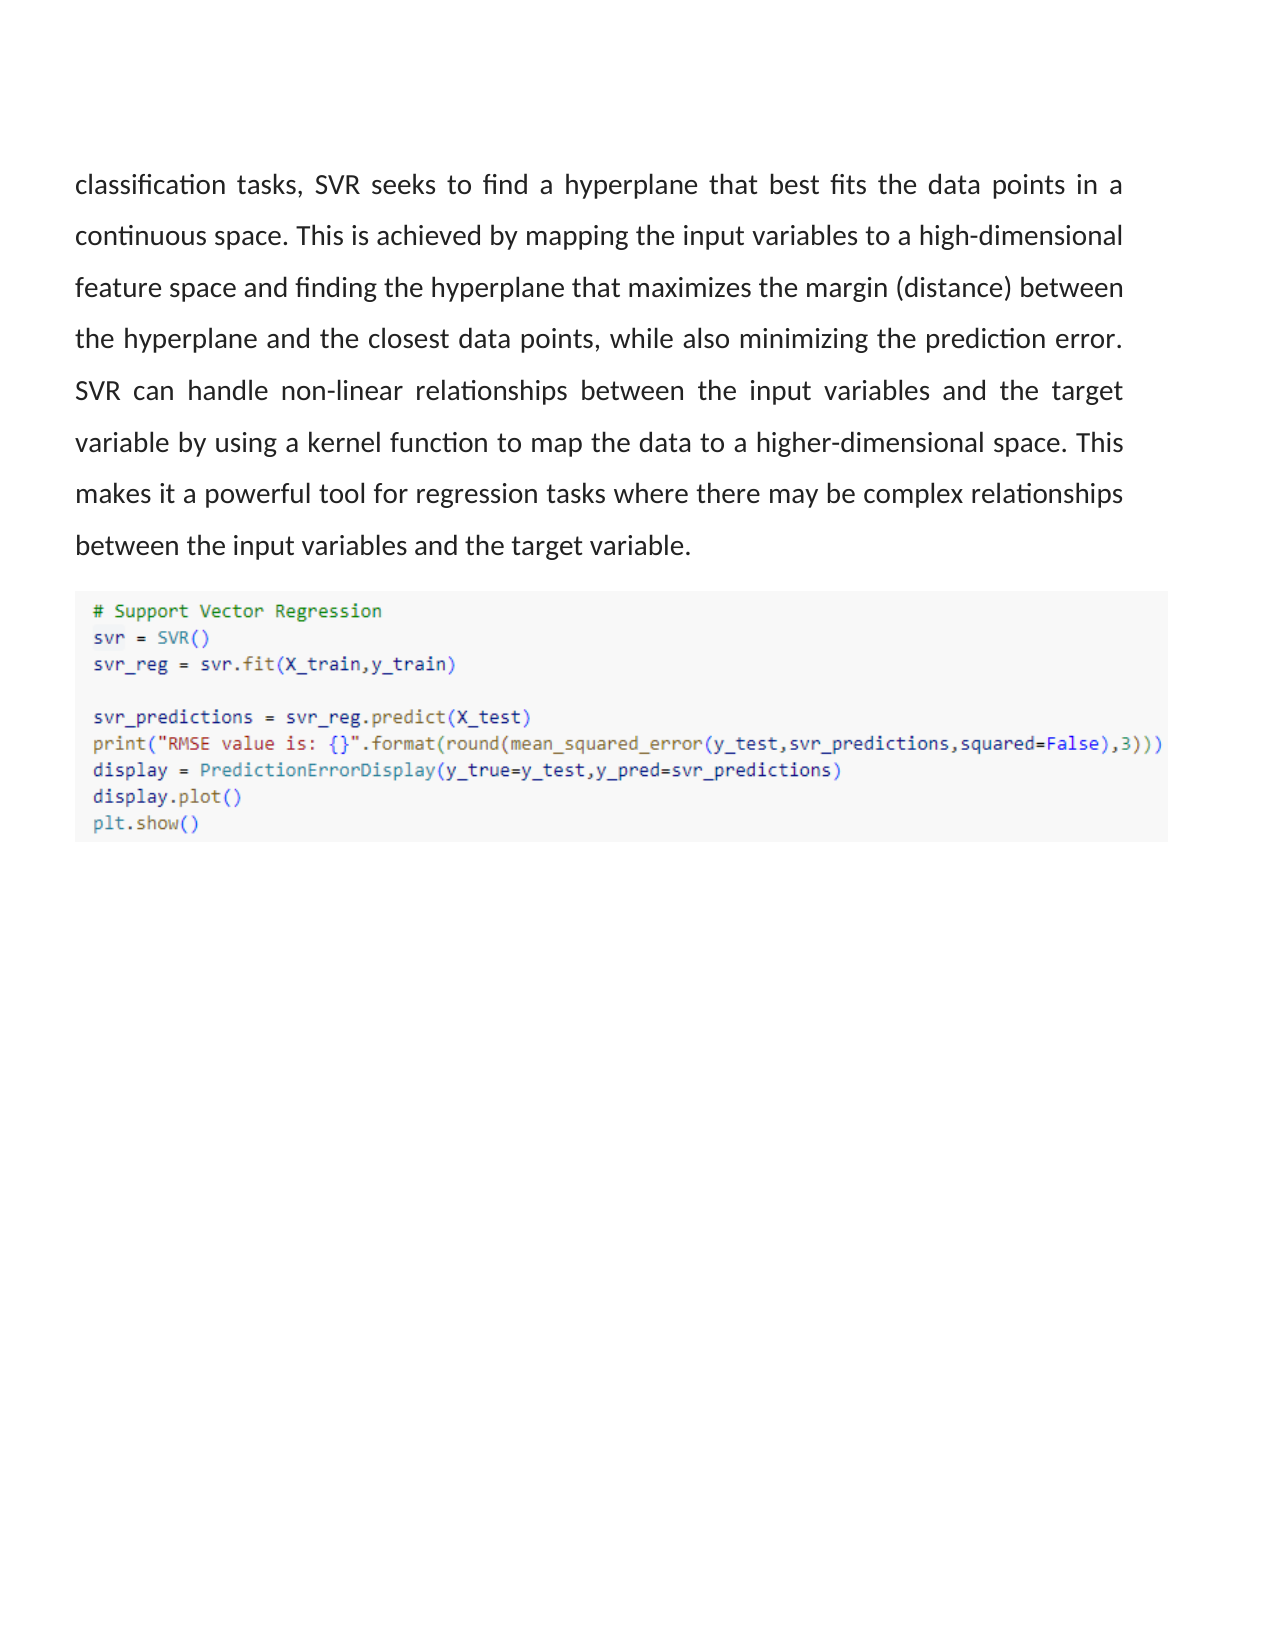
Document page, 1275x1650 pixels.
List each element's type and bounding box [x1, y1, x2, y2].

text [75, 150, 1125, 562]
picture [75, 591, 1168, 842]
